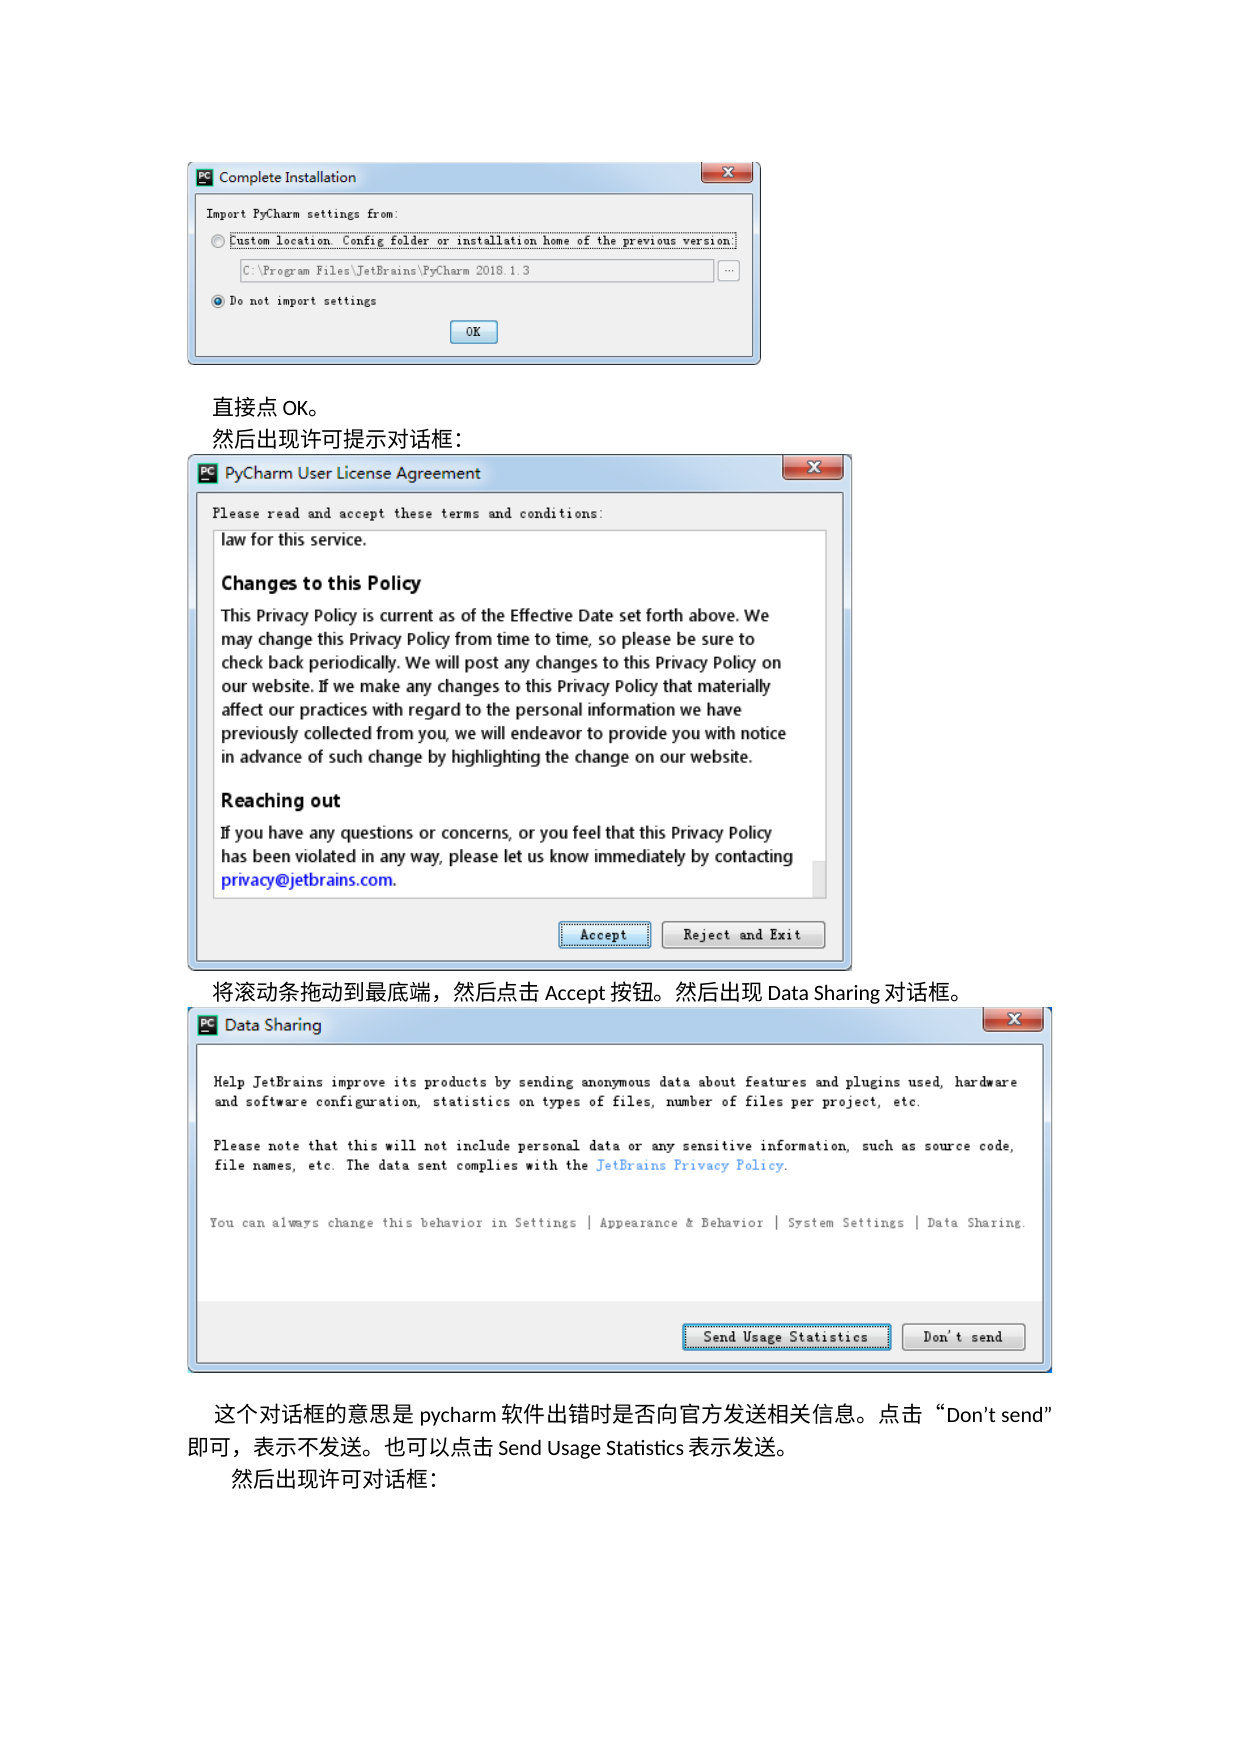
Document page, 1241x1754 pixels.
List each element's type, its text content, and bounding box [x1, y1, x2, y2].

list 然后出现许可对话框： [187, 1462, 1053, 1494]
list 这个对话框的意思是pycharm软件出错时是否向官方发送相关信息。点击“Don’t send”即可，表示不发送。也可以点击Send Usage Statistics表示发送。 [187, 1397, 1053, 1462]
picture [187, 162, 761, 365]
list 将滚动条拖动到最底端，然后点击Accept按钮。然后出现Data Sharing对话框。 [187, 974, 1053, 1007]
list 直接点OK。 [187, 389, 1053, 422]
list 然后出现许可提示对话框： [187, 422, 1053, 454]
picture [187, 1007, 1053, 1373]
picture [187, 454, 853, 971]
